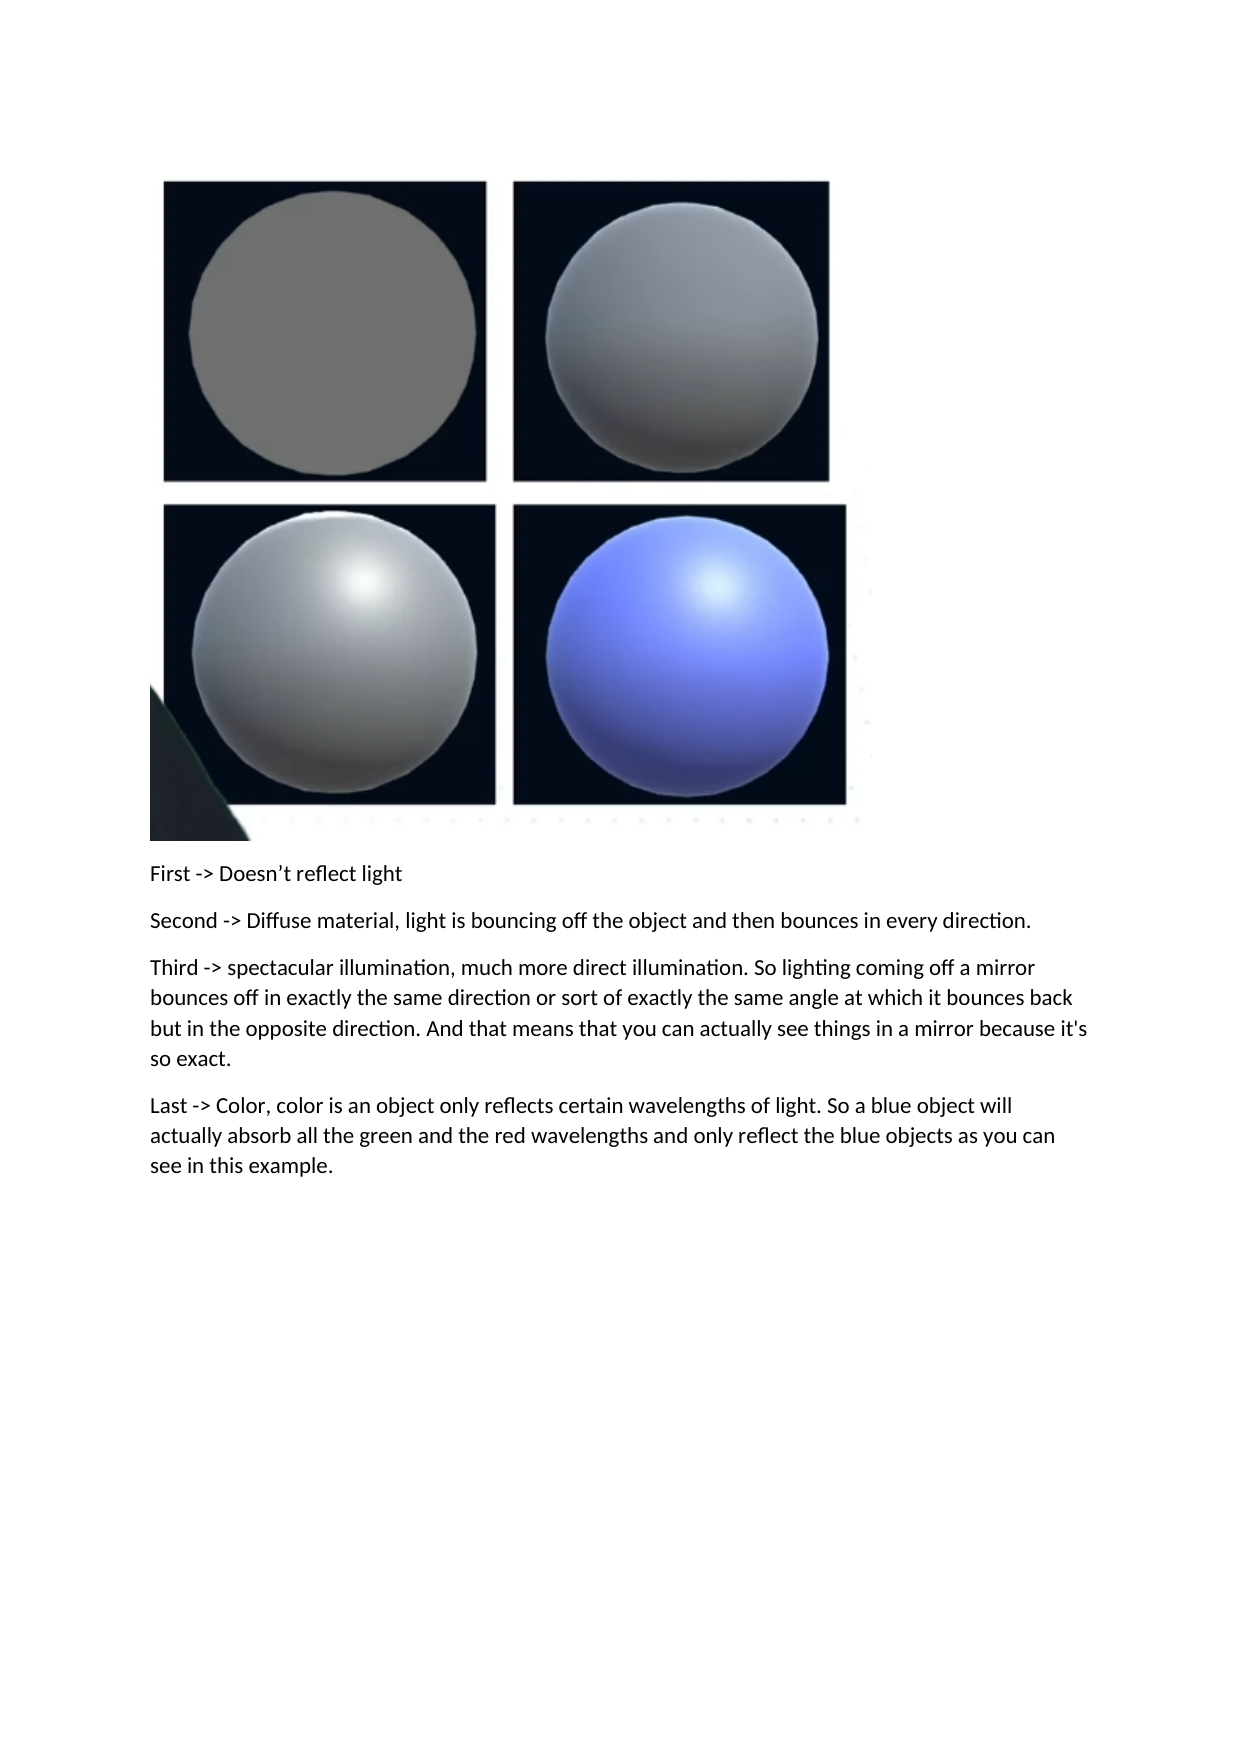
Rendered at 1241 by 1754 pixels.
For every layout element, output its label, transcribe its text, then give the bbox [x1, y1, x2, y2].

text First -> Doesn’t reflect light [150, 859, 1090, 888]
text Last -> Color, color is an object only reflects certain wavelengths of light. So a blue object will actually absorb all the green and the red wavelengths and only reflect the blue objects as you can see in this example. [150, 1091, 1090, 1179]
text Second -> Diffuse material, light is bouncing off the object and then bounces in every direction. [150, 906, 1090, 934]
text Third -> spectacular illumination, much more direct illumination. So lighting coming off a mirror bounces off in exactly the same direction or sort of exactly the same angle at which it bounces back but in the opposite direction. And that means that you can actually see things in a mirror because it's so exact. [150, 953, 1090, 1072]
picture [150, 150, 872, 841]
